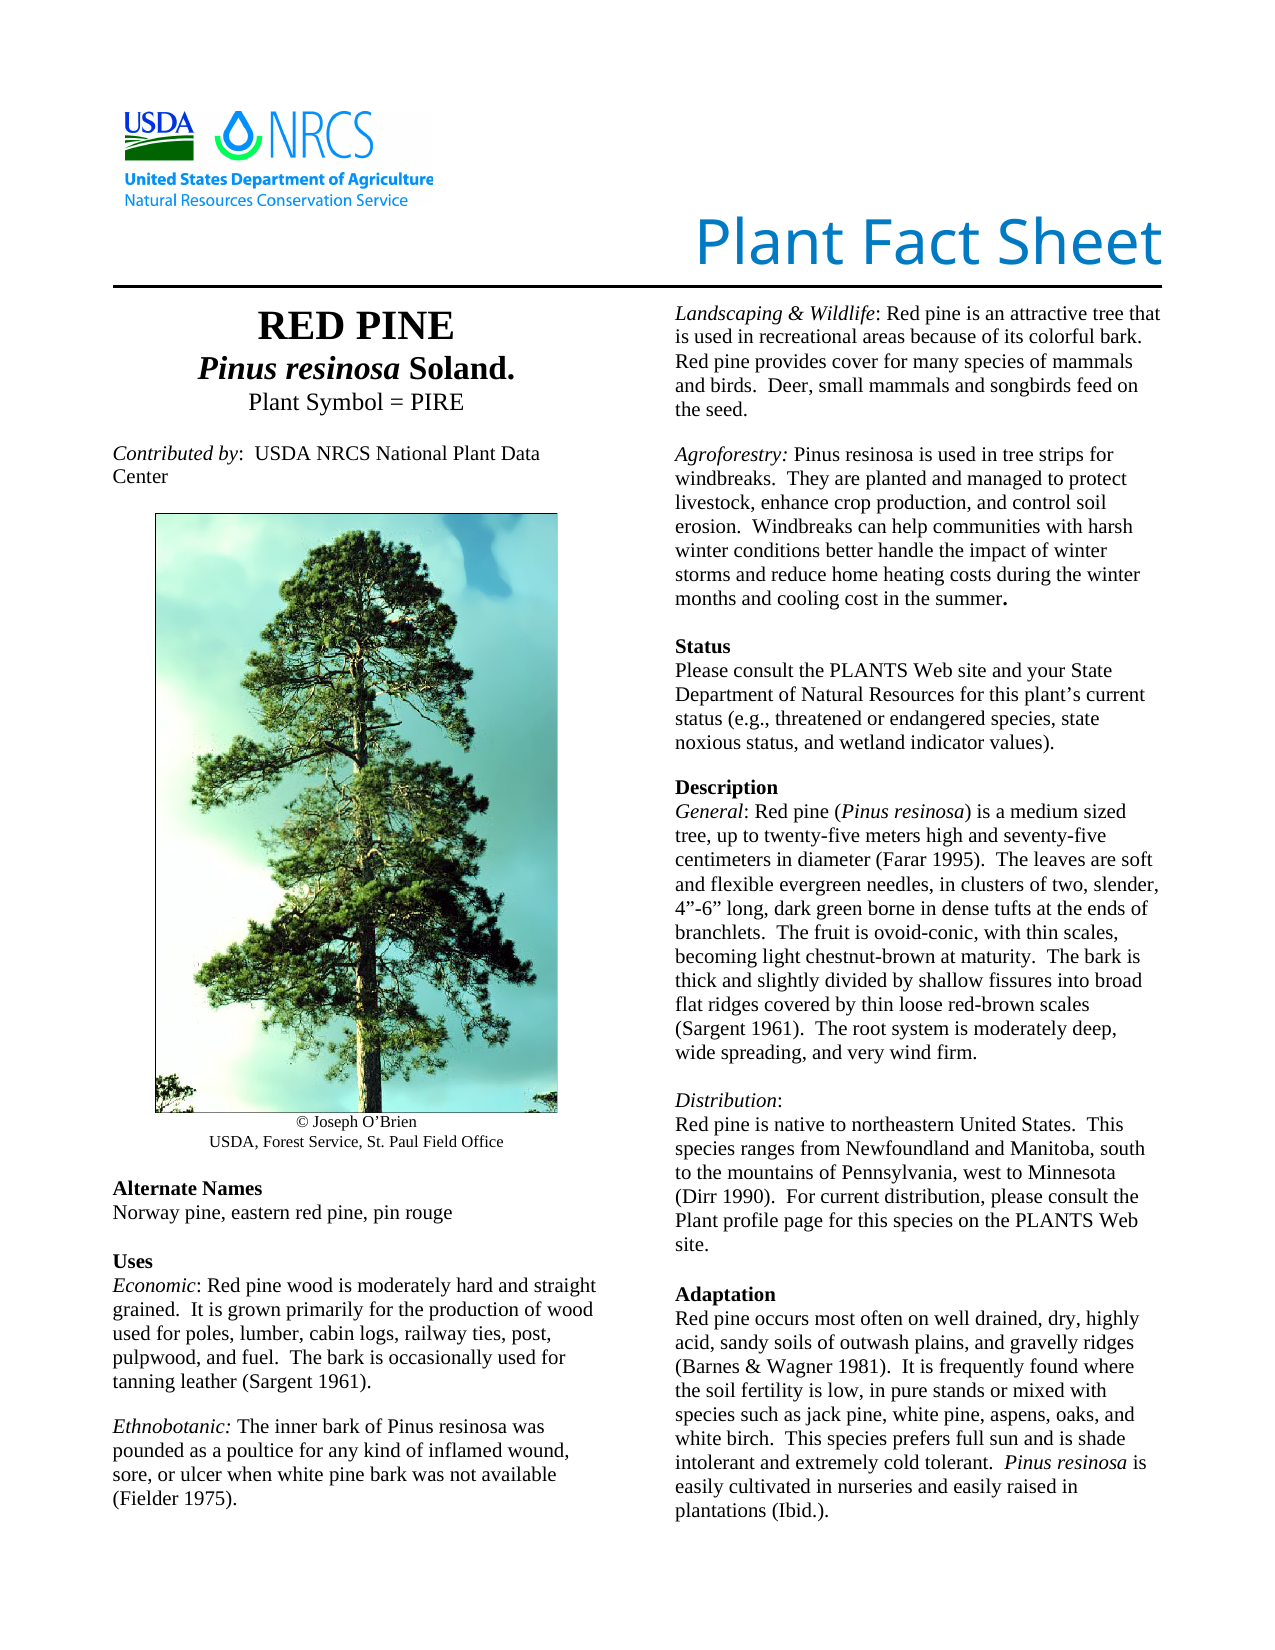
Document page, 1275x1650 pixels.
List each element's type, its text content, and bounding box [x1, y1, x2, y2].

text Contributed by: USDA NRCS National Plant Data Center [112, 440, 600, 488]
picture [124, 111, 434, 206]
text Economic: Red pine wood is moderately hard and straight grained. It is grown primarily for the production of wood used for poles, lumber, cabin logs, railway ties, post, pulpwood, and fuel. The bark is occasionally used for tanning leather (Sargent 1961). [112, 1273, 600, 1393]
subtitle Red pine is native to northeastern . This species ranges from and , south to the mountains of , west to (Dirr 1990). For current distribution, please consult the Plant profile page for this species on the PLANTS Web site. [675, 1112, 1162, 1256]
text Plant Symbol = PIRE [112, 387, 600, 415]
text Red pine occurs most often on well drained, dry, highly acid, sandy soils of outwash plains, and gravelly ridges (Barnes & Wagner 1981). It is frequently found where the soil fertility is low, in pure stands or mixed with species such as jack pine, white pine, aspens, oaks, and white birch. This species prefers full sun and is shade intolerant and extremely cold tolerant. Pinus resinosa is easily cultivated in nurseries and easily raised in plantations (Ibid.). [675, 1306, 1162, 1522]
text Uses [112, 1249, 600, 1273]
text Please consult the PLANTS Web site and your State Department of Natural Resources for this plant’s current status (e.g., threatened or endangered species, state noxious status, and wetland indicator values). [675, 658, 1162, 754]
text Norway pine, eastern red pine, pin rouge [112, 1199, 600, 1224]
text Adaptation [675, 1281, 1162, 1306]
text USDA, Service, St. Paul Field Office [112, 1131, 600, 1151]
text © Joseph O’Brien [112, 1112, 600, 1131]
subtitle Description [675, 775, 1162, 799]
text Landscaping & Wildlife: Red pine is an attractive tree that is used in recreational areas because of its colorful bark. Red pine provides cover for many species of mammals and birds. Deer, small mammals and songbirds feed on the seed. [675, 300, 1162, 421]
subtitle Ethnobotanic: The inner bark of Pinus resinosa was pounded as a poultice for any kind of inflamed wound, sore, or ulcer when white pine bark was not available (Fielder 1975). [112, 1414, 600, 1510]
subtitle General: Red pine (Pinus resinosa) is a medium sized tree, up to twenty-five meters high and seventy-five centimeters in diameter (Farar 1995). The leaves are soft and flexible evergreen needles, in clusters of two, slender, 4”-6” long, dark green borne in dense tufts at the ends of branchlets. The fruit is ovoid-conic, with thin scales, becoming light chestnut-brown at maturity. The bark is thick and slightly divided by shallow fissures into broad flat ridges covered by thin loose red-brown scales (Sargent 1961). The root system is moderately deep, wide spreading, and very wind firm. [675, 799, 1162, 1064]
subtitle Agroforestry: Pinus resinosa is used in tree strips for windbreaks. They are planted and managed to protect livestock, enhance crop production, and control soil erosion. Windbreaks can help communities with harsh winter conditions better handle the impact of winter storms and reduce home heating costs during the winter months and cooling cost in the summer. [675, 442, 1162, 610]
picture [155, 513, 558, 1113]
subtitle Distribution: [675, 1088, 1162, 1112]
subtitle Status [675, 634, 1162, 658]
text Alternate Names [112, 1176, 600, 1199]
subtitle RED PINE [112, 300, 600, 348]
title Plant Fact Sheet [112, 198, 1162, 288]
title Pinus resinosa Soland. [112, 348, 600, 387]
